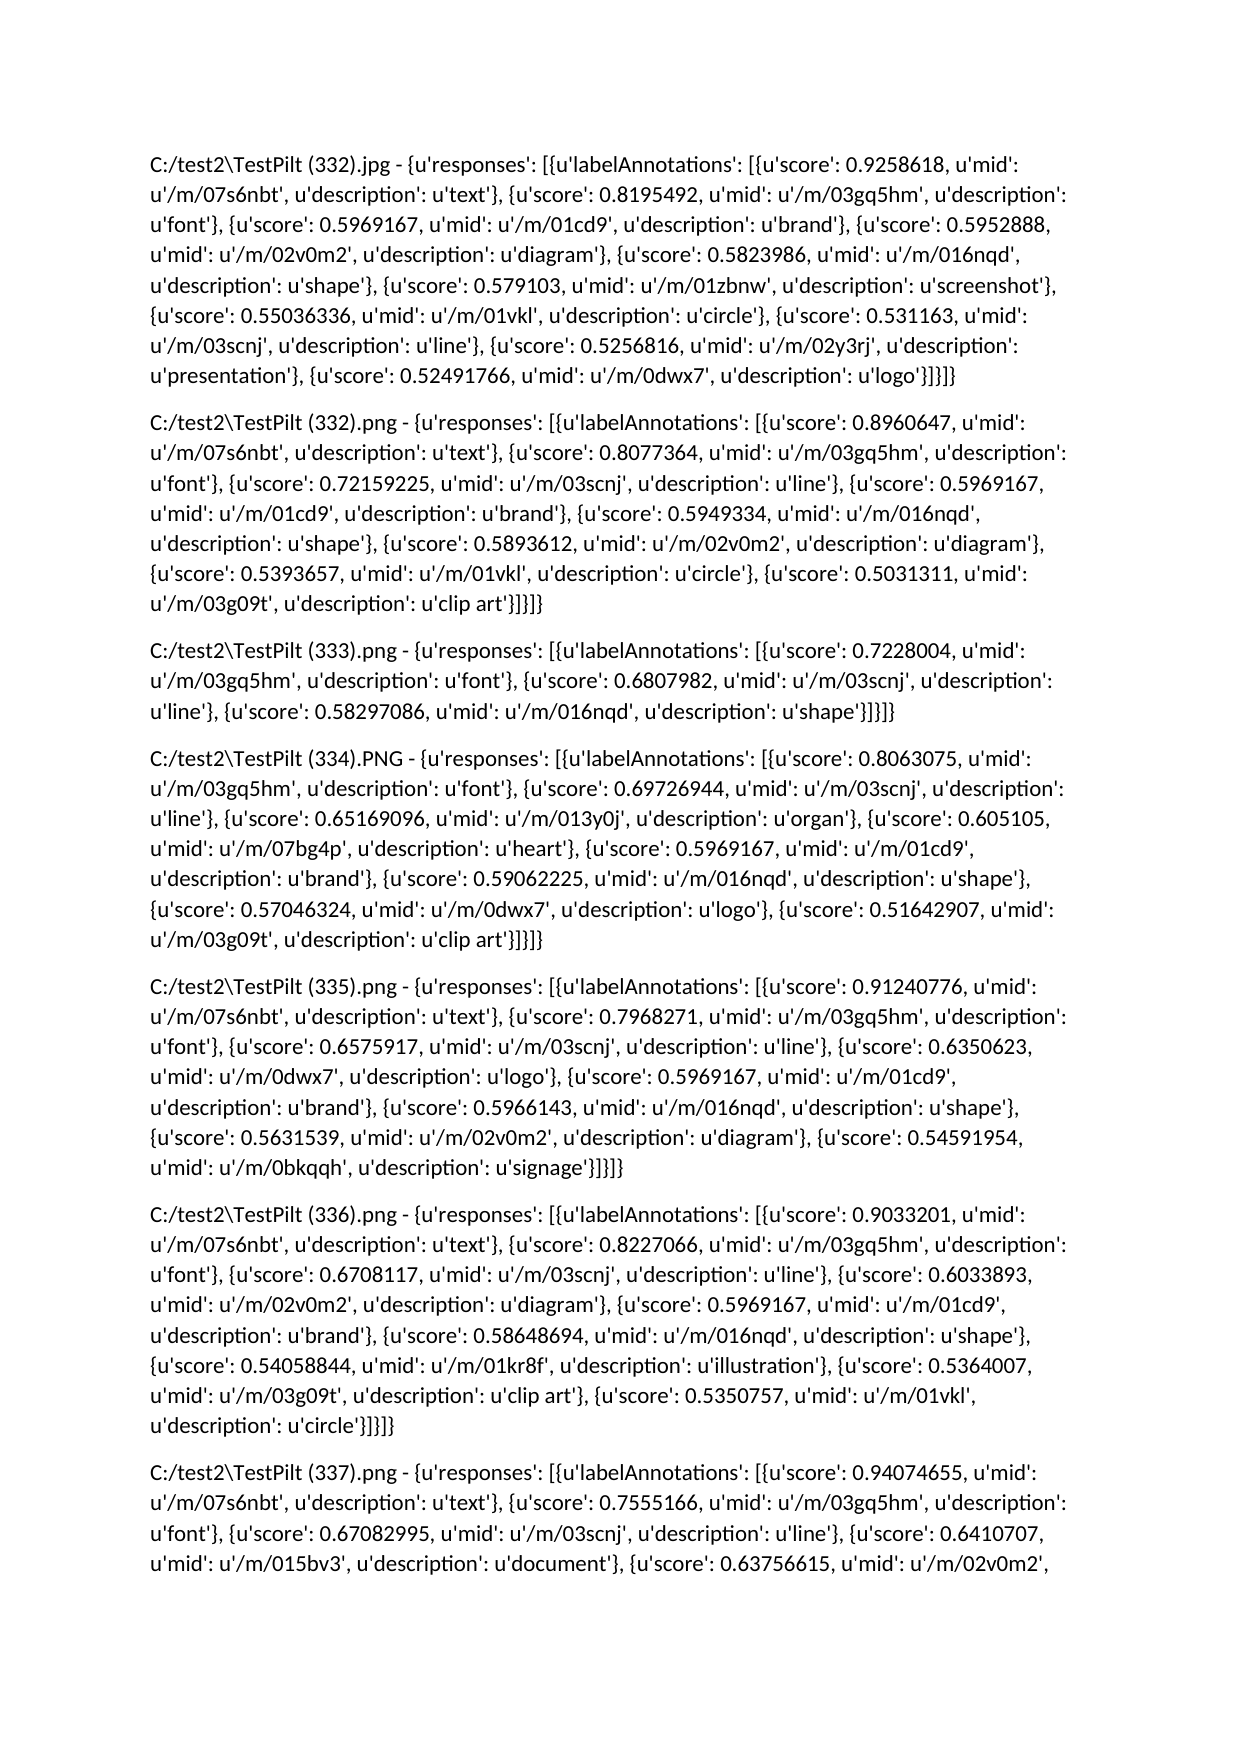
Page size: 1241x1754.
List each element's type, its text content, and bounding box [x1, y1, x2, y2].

text C:/test2\TestPilt (335).png - {u'responses': [{u'labelAnnotations': [{u'score': 0.91240776, u'mid': u'/m/07s6nbt', u'description': u'text'}, {u'score': 0.7968271, u'mid': u'/m/03gq5hm', u'description': u'font'}, {u'score': 0.6575917, u'mid': u'/m/03scnj', u'description': u'line'}, {u'score': 0.6350623, u'mid': u'/m/0dwx7', u'description': u'logo'}, {u'score': 0.5969167, u'mid': u'/m/01cd9', u'description': u'brand'}, {u'score': 0.5966143, u'mid': u'/m/016nqd', u'description': u'shape'}, {u'score': 0.5631539, u'mid': u'/m/02v0m2', u'description': u'diagram'}, {u'score': 0.54591954, u'mid': u'/m/0bkqqh', u'description': u'signage'}]}]} [150, 972, 1090, 1181]
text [150, 1458, 1090, 1577]
text C:/test2\TestPilt (336).png - {u'responses': [{u'labelAnnotations': [{u'score': 0.9033201, u'mid': u'/m/07s6nbt', u'description': u'text'}, {u'score': 0.8227066, u'mid': u'/m/03gq5hm', u'description': u'font'}, {u'score': 0.6708117, u'mid': u'/m/03scnj', u'description': u'line'}, {u'score': 0.6033893, u'mid': u'/m/02v0m2', u'description': u'diagram'}, {u'score': 0.5969167, u'mid': u'/m/01cd9', u'description': u'brand'}, {u'score': 0.58648694, u'mid': u'/m/016nqd', u'description': u'shape'}, {u'score': 0.54058844, u'mid': u'/m/01kr8f', u'description': u'illustration'}, {u'score': 0.5364007, u'mid': u'/m/03g09t', u'description': u'clip art'}, {u'score': 0.5350757, u'mid': u'/m/01vkl', u'description': u'circle'}]}]} [150, 1200, 1090, 1439]
text C:/test2\TestPilt (332).jpg - {u'responses': [{u'labelAnnotations': [{u'score': 0.9258618, u'mid': u'/m/07s6nbt', u'description': u'text'}, {u'score': 0.8195492, u'mid': u'/m/03gq5hm', u'description': u'font'}, {u'score': 0.5969167, u'mid': u'/m/01cd9', u'description': u'brand'}, {u'score': 0.5952888, u'mid': u'/m/02v0m2', u'description': u'diagram'}, {u'score': 0.5823986, u'mid': u'/m/016nqd', u'description': u'shape'}, {u'score': 0.579103, u'mid': u'/m/01zbnw', u'description': u'screenshot'}, {u'score': 0.55036336, u'mid': u'/m/01vkl', u'description': u'circle'}, {u'score': 0.531163, u'mid': u'/m/03scnj', u'description': u'line'}, {u'score': 0.5256816, u'mid': u'/m/02y3rj', u'description': u'presentation'}, {u'score': 0.52491766, u'mid': u'/m/0dwx7', u'description': u'logo'}]}]} [150, 150, 1090, 389]
text C:/test2\TestPilt (334).PNG - {u'responses': [{u'labelAnnotations': [{u'score': 0.8063075, u'mid': u'/m/03gq5hm', u'description': u'font'}, {u'score': 0.69726944, u'mid': u'/m/03scnj', u'description': u'line'}, {u'score': 0.65169096, u'mid': u'/m/013y0j', u'description': u'organ'}, {u'score': 0.605105, u'mid': u'/m/07bg4p', u'description': u'heart'}, {u'score': 0.5969167, u'mid': u'/m/01cd9', u'description': u'brand'}, {u'score': 0.59062225, u'mid': u'/m/016nqd', u'description': u'shape'}, {u'score': 0.57046324, u'mid': u'/m/0dwx7', u'description': u'logo'}, {u'score': 0.51642907, u'mid': u'/m/03g09t', u'description': u'clip art'}]}]} [150, 744, 1090, 953]
text C:/test2\TestPilt (332).png - {u'responses': [{u'labelAnnotations': [{u'score': 0.8960647, u'mid': u'/m/07s6nbt', u'description': u'text'}, {u'score': 0.8077364, u'mid': u'/m/03gq5hm', u'description': u'font'}, {u'score': 0.72159225, u'mid': u'/m/03scnj', u'description': u'line'}, {u'score': 0.5969167, u'mid': u'/m/01cd9', u'description': u'brand'}, {u'score': 0.5949334, u'mid': u'/m/016nqd', u'description': u'shape'}, {u'score': 0.5893612, u'mid': u'/m/02v0m2', u'description': u'diagram'}, {u'score': 0.5393657, u'mid': u'/m/01vkl', u'description': u'circle'}, {u'score': 0.5031311, u'mid': u'/m/03g09t', u'description': u'clip art'}]}]} [150, 408, 1090, 618]
text C:/test2\TestPilt (333).png - {u'responses': [{u'labelAnnotations': [{u'score': 0.7228004, u'mid': u'/m/03gq5hm', u'description': u'font'}, {u'score': 0.6807982, u'mid': u'/m/03scnj', u'description': u'line'}, {u'score': 0.58297086, u'mid': u'/m/016nqd', u'description': u'shape'}]}]} [150, 636, 1090, 725]
